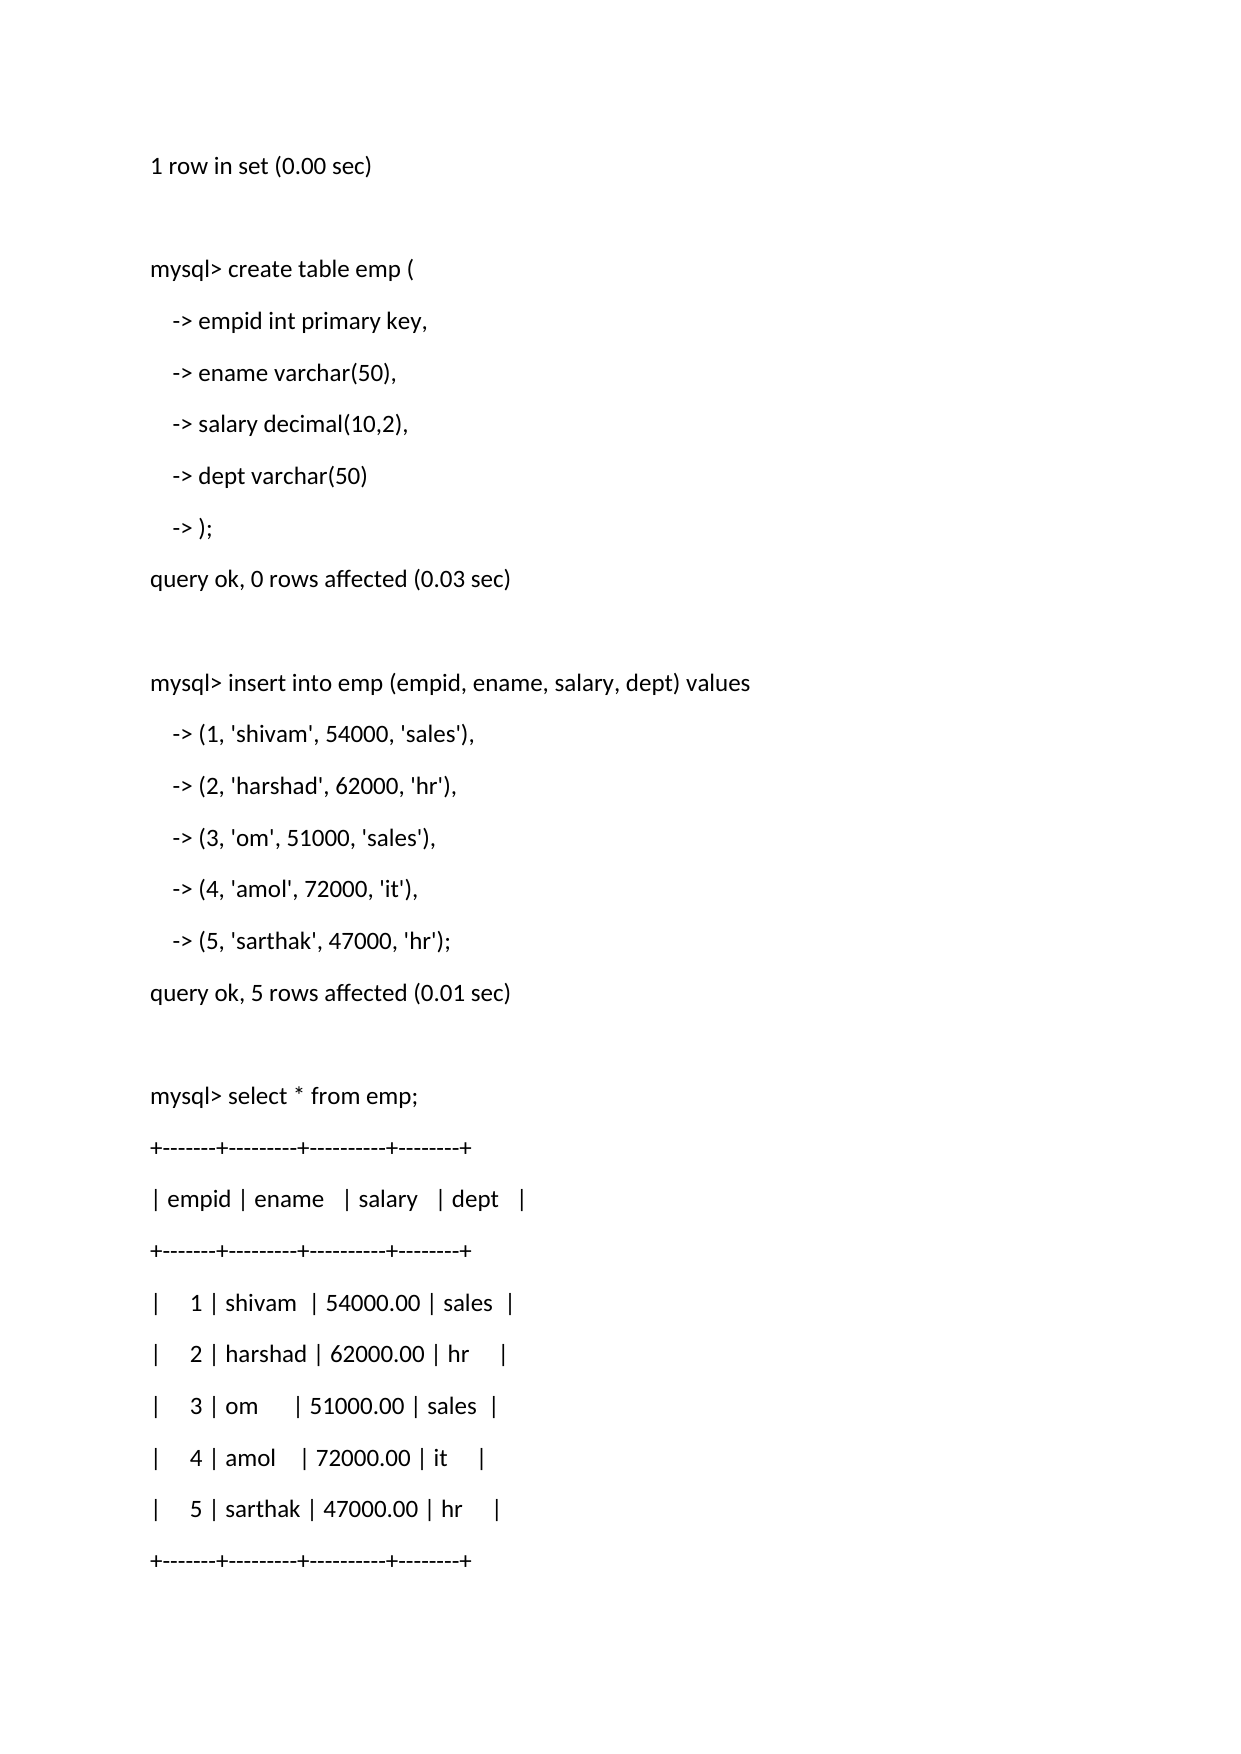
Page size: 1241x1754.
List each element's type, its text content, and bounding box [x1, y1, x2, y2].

text +-------+---------+----------+--------+ [150, 1235, 1090, 1266]
text | empid | ename | salary | dept | [150, 1183, 1090, 1214]
text -> (3, 'om', 51000, 'sales'), [150, 822, 1090, 852]
text mysql> create table emp ( [150, 253, 1090, 284]
text +-------+---------+----------+--------+ [150, 1132, 1090, 1162]
text -> empid int primary key, [150, 305, 1090, 336]
text query ok, 0 rows affected (0.03 sec) [150, 563, 1090, 594]
text | 1 | shivam | 54000.00 | sales | [150, 1287, 1090, 1317]
text -> (2, 'harshad', 62000, 'hr'), [150, 770, 1090, 801]
text | 5 | sarthak | 47000.00 | hr | [150, 1493, 1090, 1524]
text | 4 | amol | 72000.00 | it | [150, 1442, 1090, 1472]
text -> (1, 'shivam', 54000, 'sales'), [150, 718, 1090, 749]
text -> salary decimal(10,2), [150, 408, 1090, 439]
text -> dept varchar(50) [150, 460, 1090, 491]
text -> (5, 'sarthak', 47000, 'hr'); [150, 925, 1090, 956]
text mysql> select * from emp; [150, 1080, 1090, 1111]
text query ok, 5 rows affected (0.01 sec) [150, 977, 1090, 1007]
text mysql> insert into emp (empid, ename, salary, dept) values [150, 667, 1090, 697]
text -> ); [150, 512, 1090, 542]
text | 2 | harshad | 62000.00 | hr | [150, 1338, 1090, 1369]
text +-------+---------+----------+--------+ [150, 1545, 1090, 1576]
text -> (4, 'amol', 72000, 'it'), [150, 873, 1090, 904]
text -> ename varchar(50), [150, 357, 1090, 387]
text 1 row in set (0.00 sec) [150, 150, 1090, 181]
text | 3 | om | 51000.00 | sales | [150, 1390, 1090, 1421]
